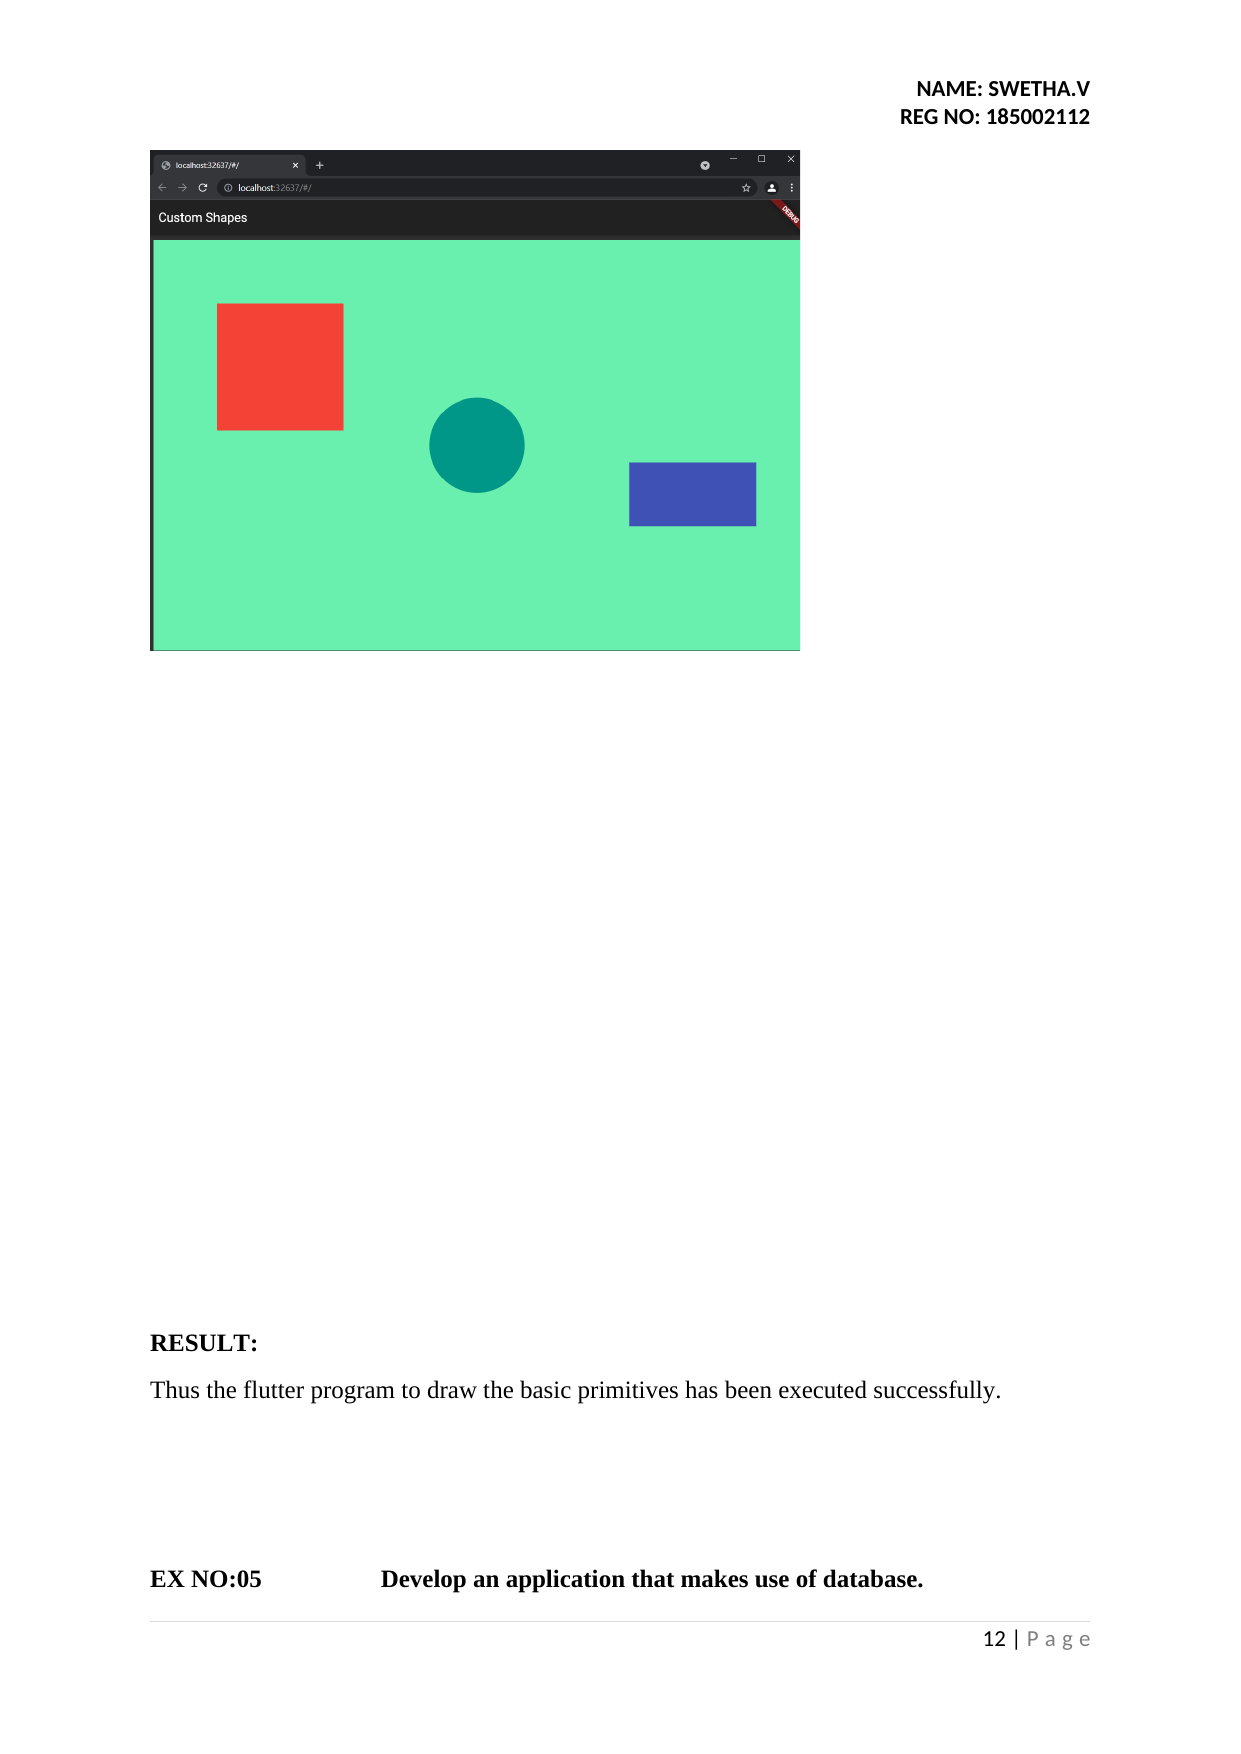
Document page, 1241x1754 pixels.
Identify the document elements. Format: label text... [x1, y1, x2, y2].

text RESULT: [150, 1328, 1090, 1357]
text Thus the flutter program to draw the basic primitives has been executed successfully. [150, 1376, 1090, 1404]
picture [150, 150, 800, 651]
text EX NO:05 Develop an application that makes use of database. [150, 1564, 1090, 1593]
